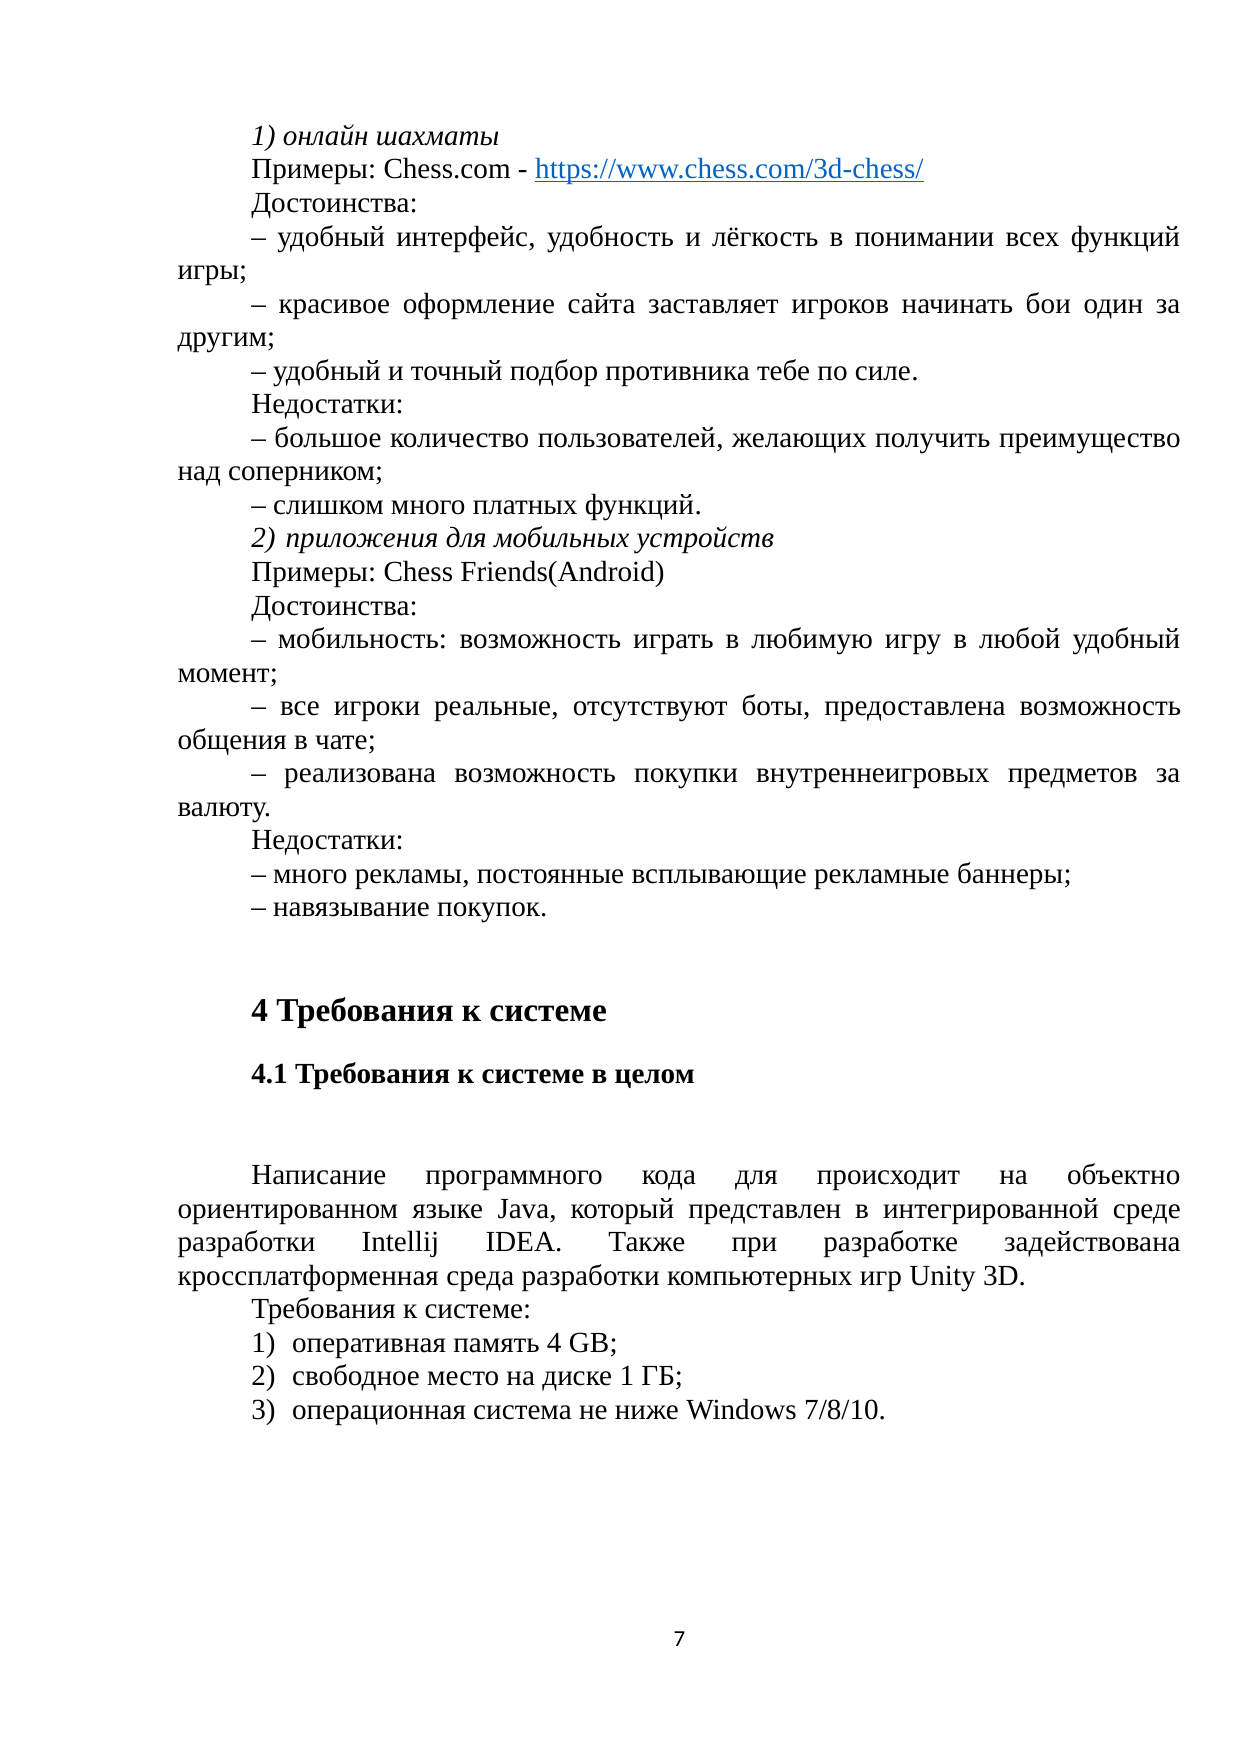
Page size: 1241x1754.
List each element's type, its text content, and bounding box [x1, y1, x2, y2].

text – все игроки реальные, отсутствуют боты, предоставлена возможность общения в чате; [177, 688, 1181, 755]
text – удобный и точный подбор противника тебе по силе. [177, 353, 1181, 386]
text Достоинства: [177, 588, 1181, 621]
text Недостатки: [177, 822, 1181, 856]
text Достоинства: [177, 185, 1181, 219]
text – слишком много платных функций. [177, 487, 1181, 521]
list свободное место на диске 1 ГБ; [177, 1358, 1181, 1392]
subtitle 4 Требования к системе [177, 990, 1181, 1028]
list операционная система не ниже Windows 7/8/10. [177, 1392, 1181, 1426]
text Примеры: Chess Friends(Android) [177, 554, 1181, 588]
text Написание программного кода для происходит на объектно ориентированном языке Java, который представлен в интегрированной среде разработки Intellij IDEA. Также при разработке задействована кроссплатформенная среда разработки компьютерных игр Unity 3D. [177, 1157, 1181, 1291]
text 2) приложения для мобильных устройств [177, 521, 1181, 554]
text – большое количество пользователей, желающих получить преимущество над соперником; [177, 420, 1181, 487]
list оперативная память 4 GB; [177, 1325, 1181, 1358]
list онлайн шахматы [177, 118, 1181, 152]
subtitle 4.1 Требования к системе в целом [251, 1057, 1181, 1090]
text – удобный интерфейс, удобность и лёгкость в понимании всех функций игры; [177, 219, 1181, 286]
text – много рекламы, постоянные всплывающие рекламные баннеры; [177, 856, 1181, 889]
text – реализована возможность покупки внутреннеигровых предметов за валюту. [177, 755, 1181, 822]
text – навязывание покупок. [177, 889, 1181, 923]
text Примеры: Chess.com - https://www.chess.com/3d-chess/ [177, 152, 1181, 185]
text – мобильность: возможность играть в любимую игру в любой удобный момент; [177, 621, 1181, 688]
text Требования к системе: [177, 1291, 1181, 1325]
text Недостатки: [177, 386, 1181, 420]
text – красивое оформление сайта заставляет игроков начинать бои один за другим; [177, 286, 1181, 353]
